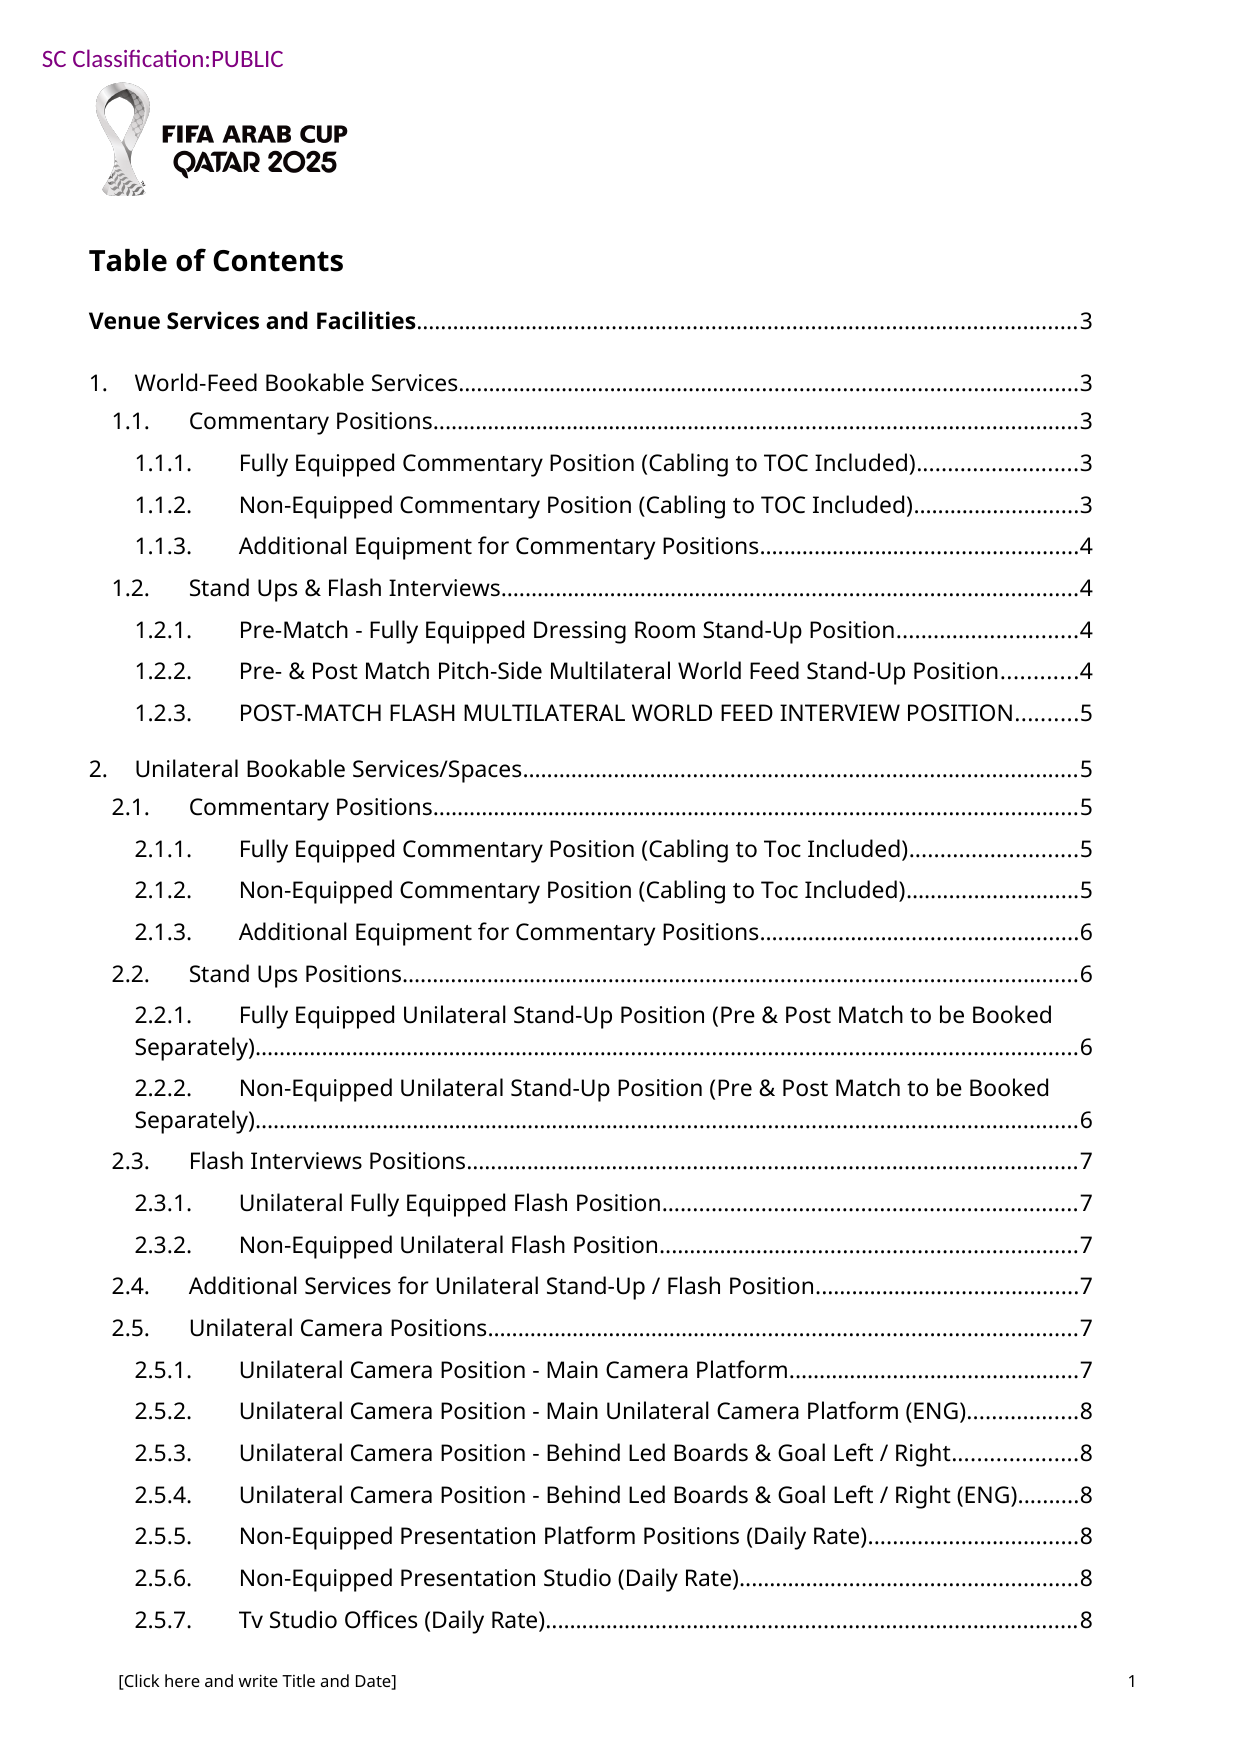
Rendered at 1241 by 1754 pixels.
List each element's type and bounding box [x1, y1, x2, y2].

picture [88, 75, 355, 203]
